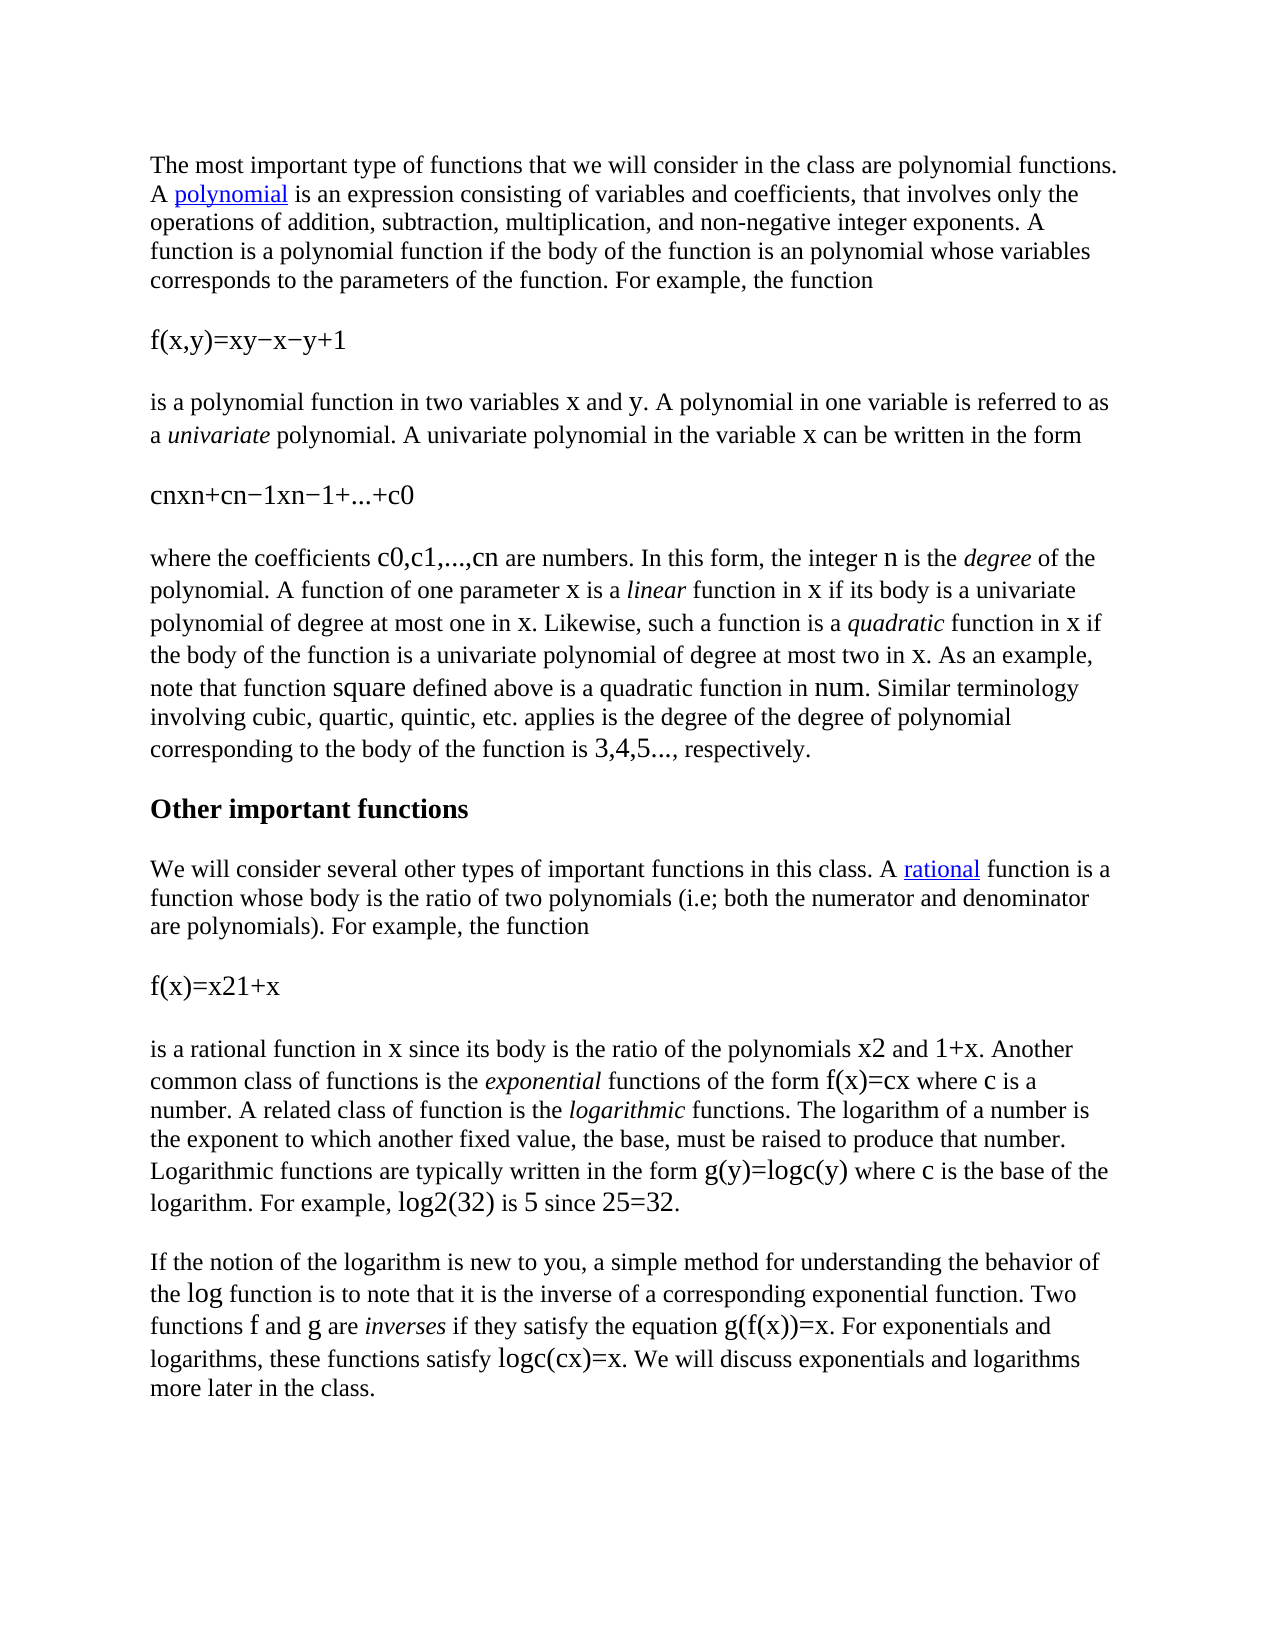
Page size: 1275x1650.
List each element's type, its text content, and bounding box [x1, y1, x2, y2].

text f(x)=x21+x [150, 969, 1125, 1002]
text We will consider several other types of important functions in this class. A rational function is a function whose body is the ratio of two polynomials (i.e; both the numerator and denominator are polynomials). For example, the function [150, 854, 1125, 940]
text Other important functions [150, 792, 1125, 825]
text cnxn+cn−1xn−1+...+c0 [150, 478, 1125, 511]
text f(x,y)=xy−x−y+1 [150, 323, 1125, 355]
text The most important type of functions that we will consider in the class are polynomial functions. A polynomial is an expression consisting of variables and coefficients, that involves only the operations of addition, subtraction, multiplication, and non-negative integer exponents. A function is a polynomial function if the body of the function is an polynomial whose variables corresponds to the parameters of the function. For example, the function [150, 150, 1125, 294]
text is a polynomial function in two variables x and y. A polynomial in one variable is referred to as a univariate polynomial. A univariate polynomial in the variable x can be written in the form [150, 384, 1125, 449]
text If the notion of the logarithm is new to you, a simple method for understanding the behavior of the log function is to note that it is the inverse of a corresponding exponential function. Two functions f and g are inverses if they satisfy the equation g(f(x))=x. For exponentials and logarithms, these functions satisfy logc(cx)=x. We will discuss exponentials and logarithms more later in the class. [150, 1247, 1125, 1402]
text where the coefficients c0,c1,...,cn are numbers. In this form, the integer n is the degree of the polynomial. A function of one parameter x is a linear function in x if its body is a univariate polynomial of degree at most one in x. Likewise, such a function is a quadratic function in x if the body of the function is a univariate polynomial of degree at most two in x. As an example, note that function square defined above is a quadratic function in num. Similar terminology involving cubic, quartic, quintic, etc. applies is the degree of the degree of polynomial corresponding to the body of the function is 3,4,5..., respectively. [150, 540, 1125, 763]
text is a rational function in x since its body is the ratio of the polynomials x2 and 1+x. Another common class of functions is the exponential functions of the form f(x)=cx where c is a number. A related class of function is the logarithmic functions. The logarithm of a number is the exponent to which another fixed value, the base, must be raised to produce that number. Logarithmic functions are typically written in the form g(y)=logc⁡(y) where c is the base of the logarithm. For example, log2⁡(32) is 5 since 25=32. [150, 1031, 1125, 1218]
